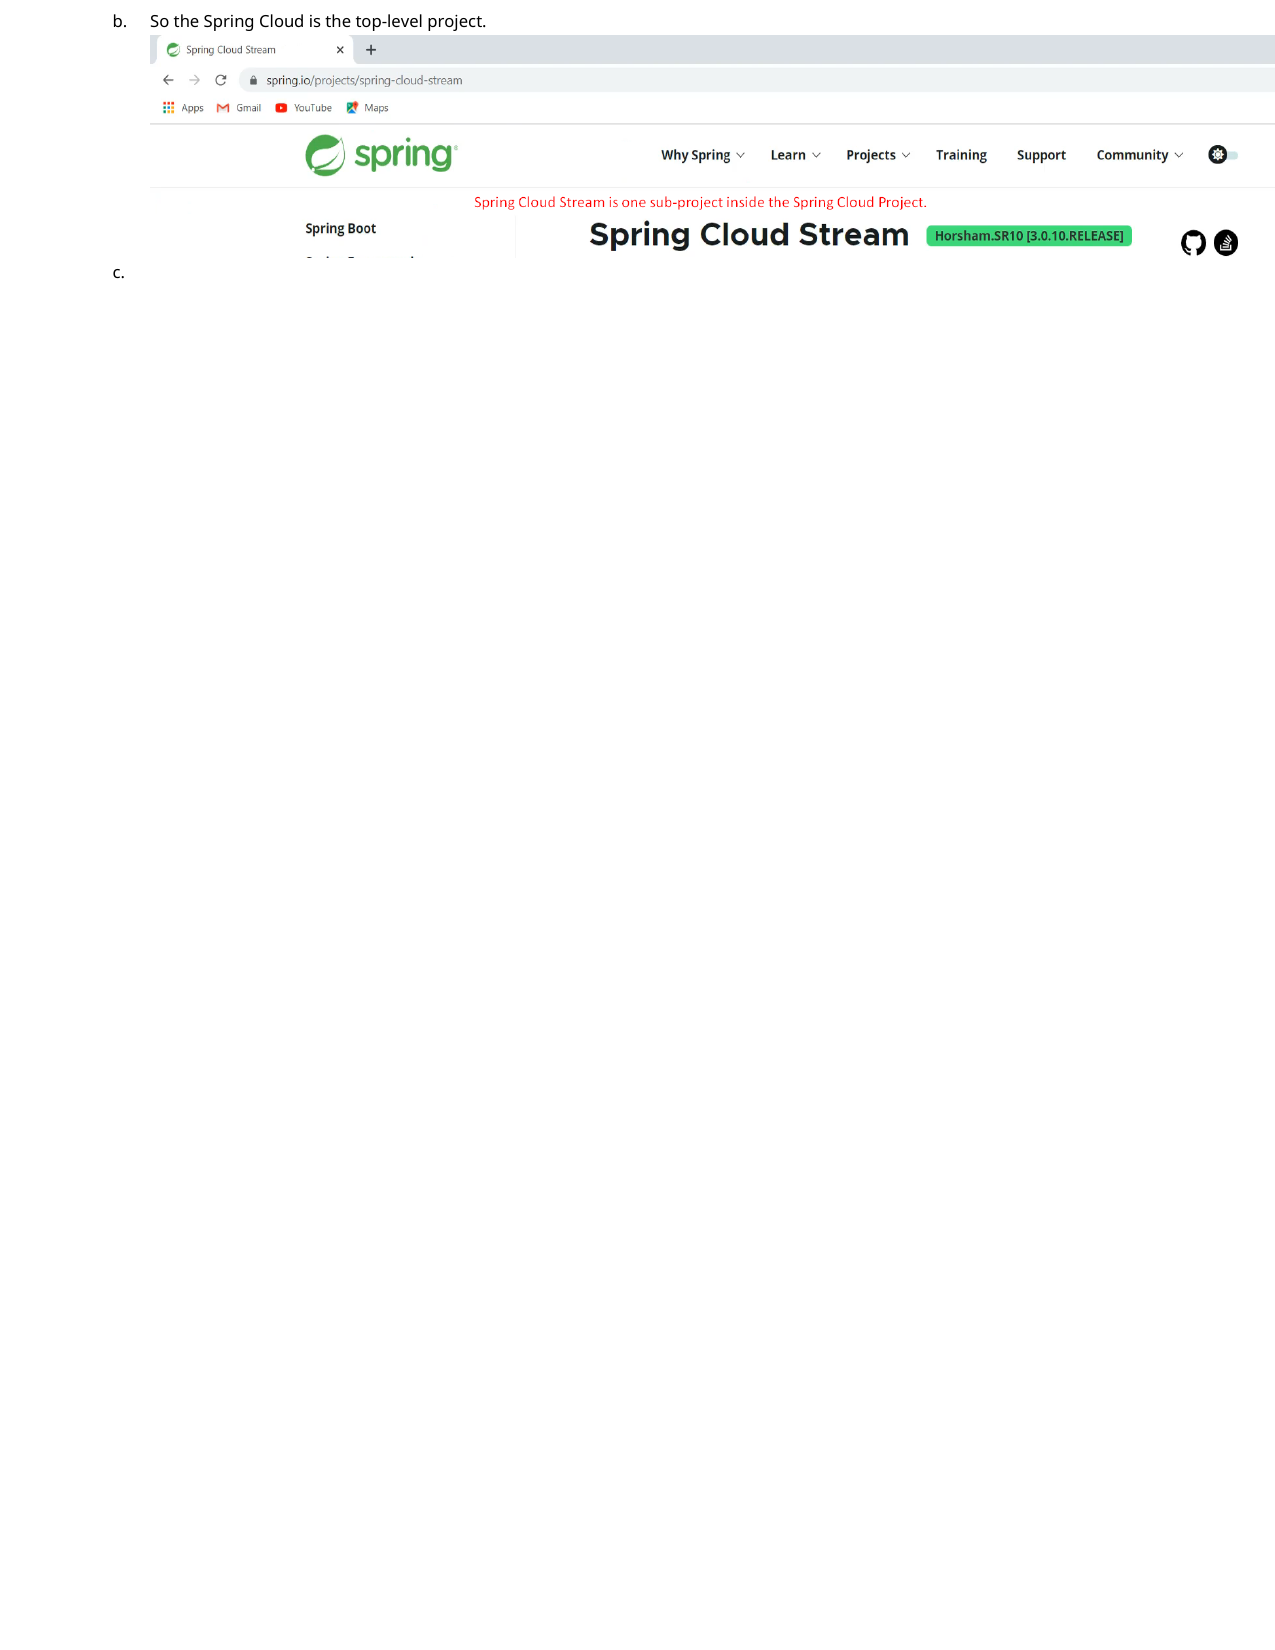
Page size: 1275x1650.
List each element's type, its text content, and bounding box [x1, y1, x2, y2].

picture [150, 35, 1275, 258]
